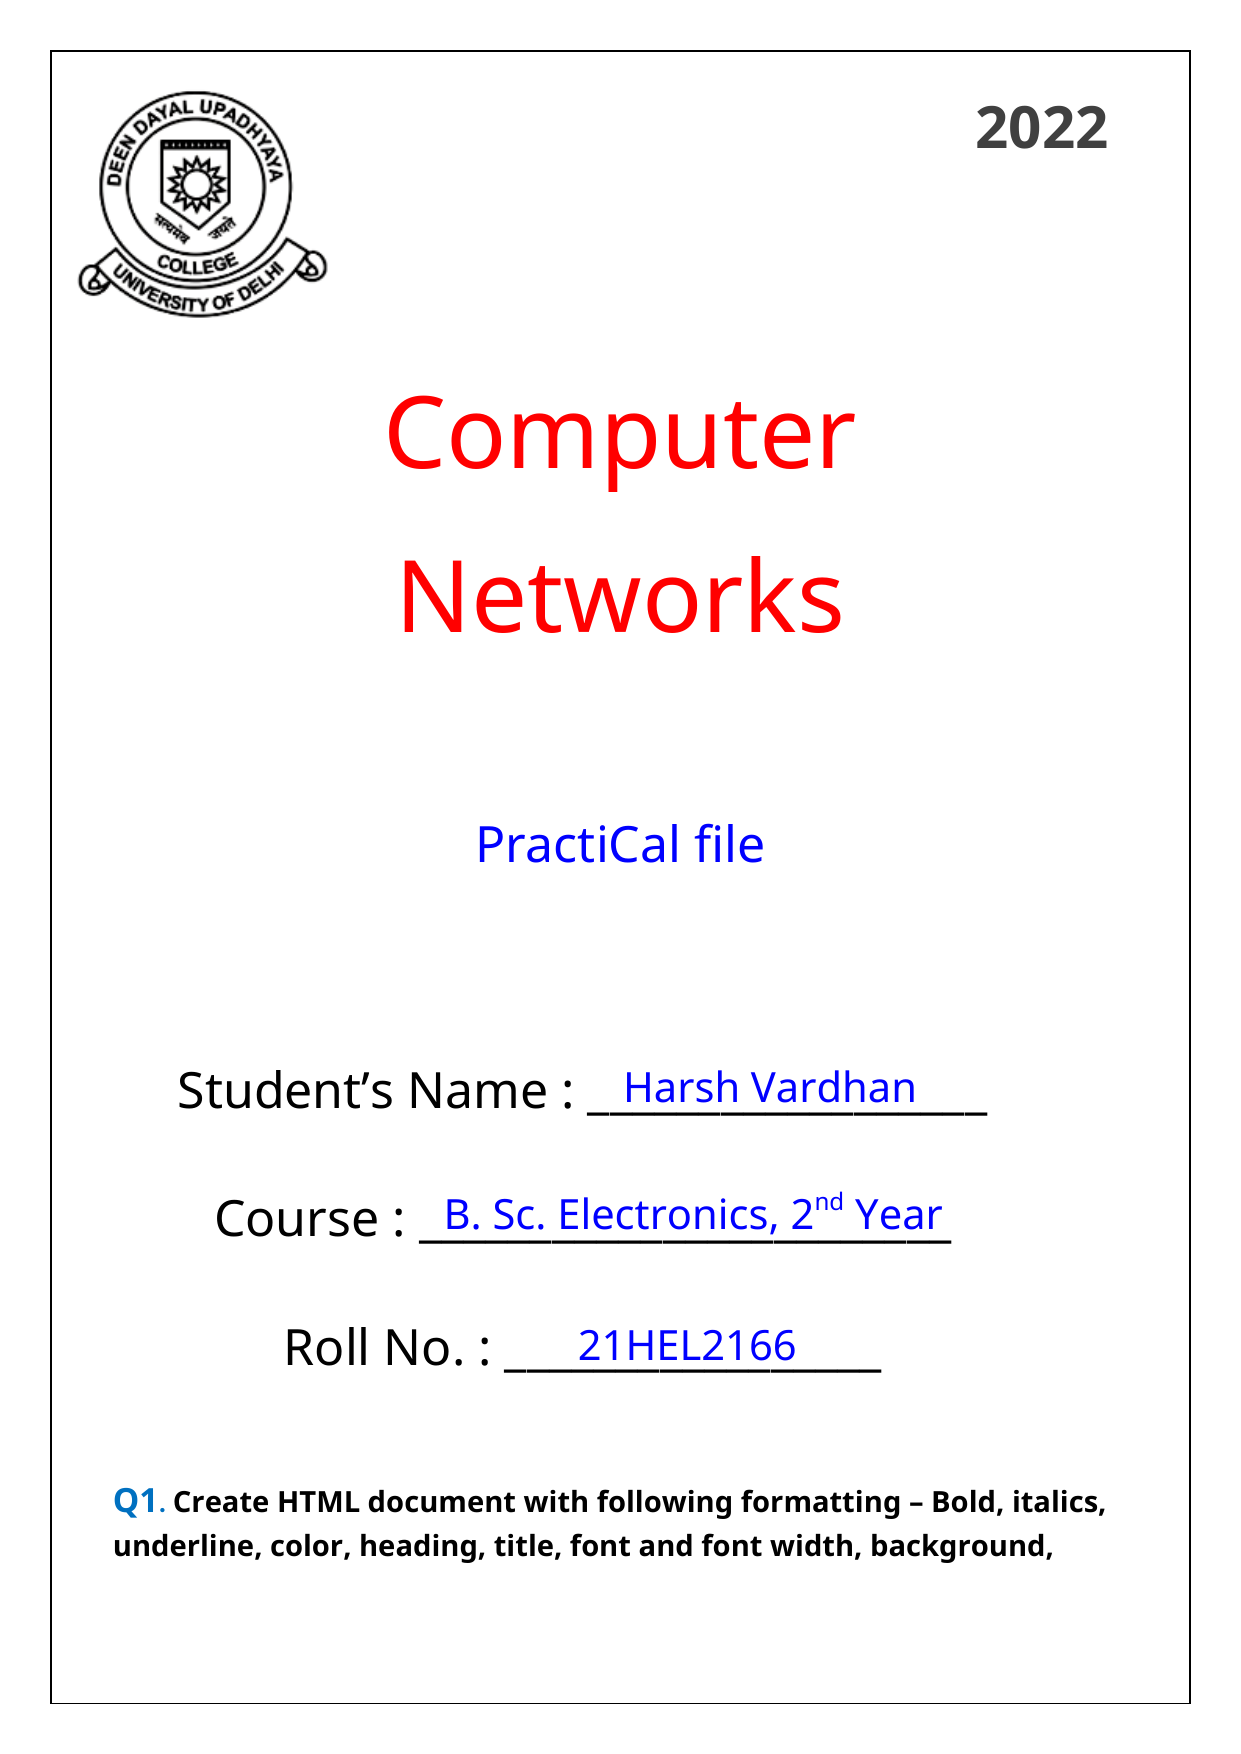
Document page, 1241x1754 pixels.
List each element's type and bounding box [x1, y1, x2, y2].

text [113, 1477, 1128, 1565]
